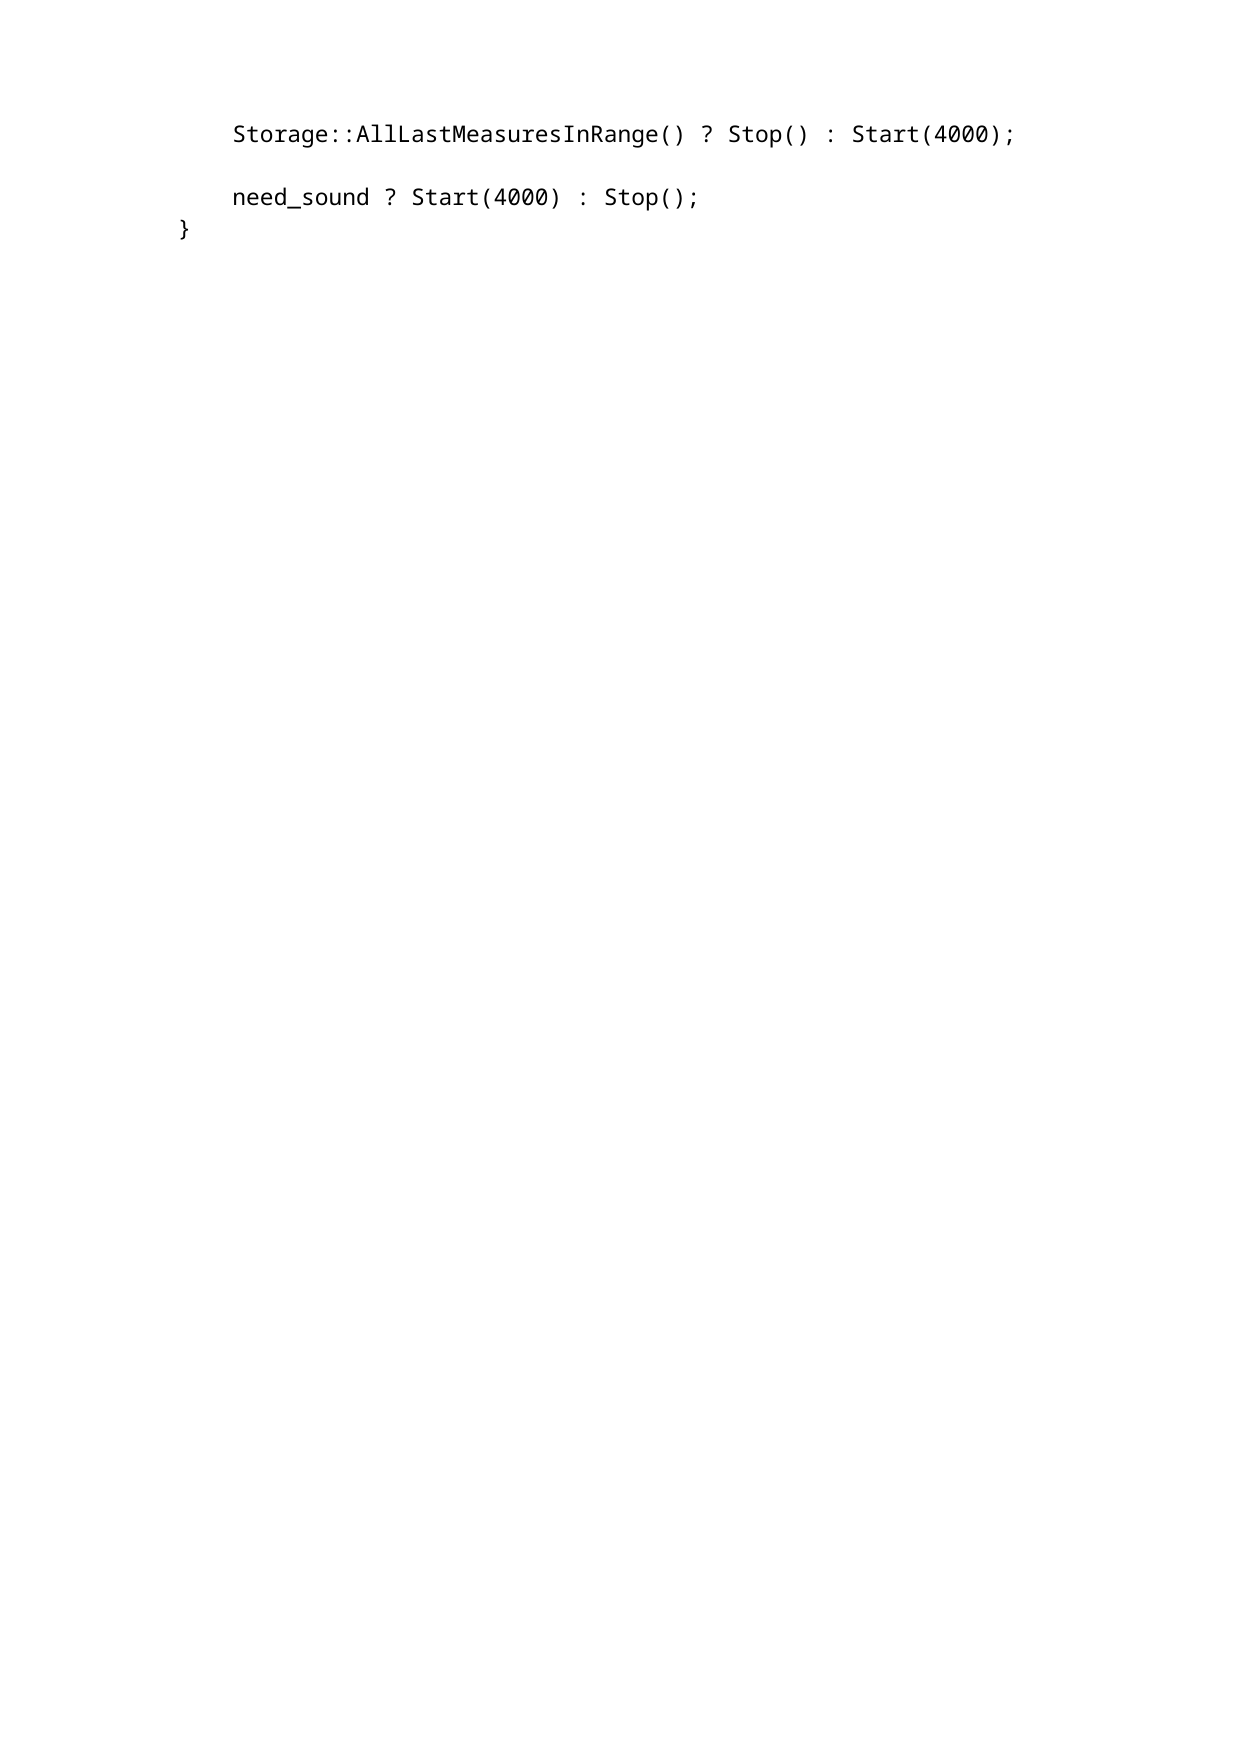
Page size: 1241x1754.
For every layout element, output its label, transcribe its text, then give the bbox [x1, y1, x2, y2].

text Storage::AllLastMeasuresInRange() ? Stop() : Start(4000); [177, 118, 1152, 149]
text } [177, 212, 1152, 243]
text need_sound ? Start(4000) : Stop(); [177, 181, 1152, 212]
